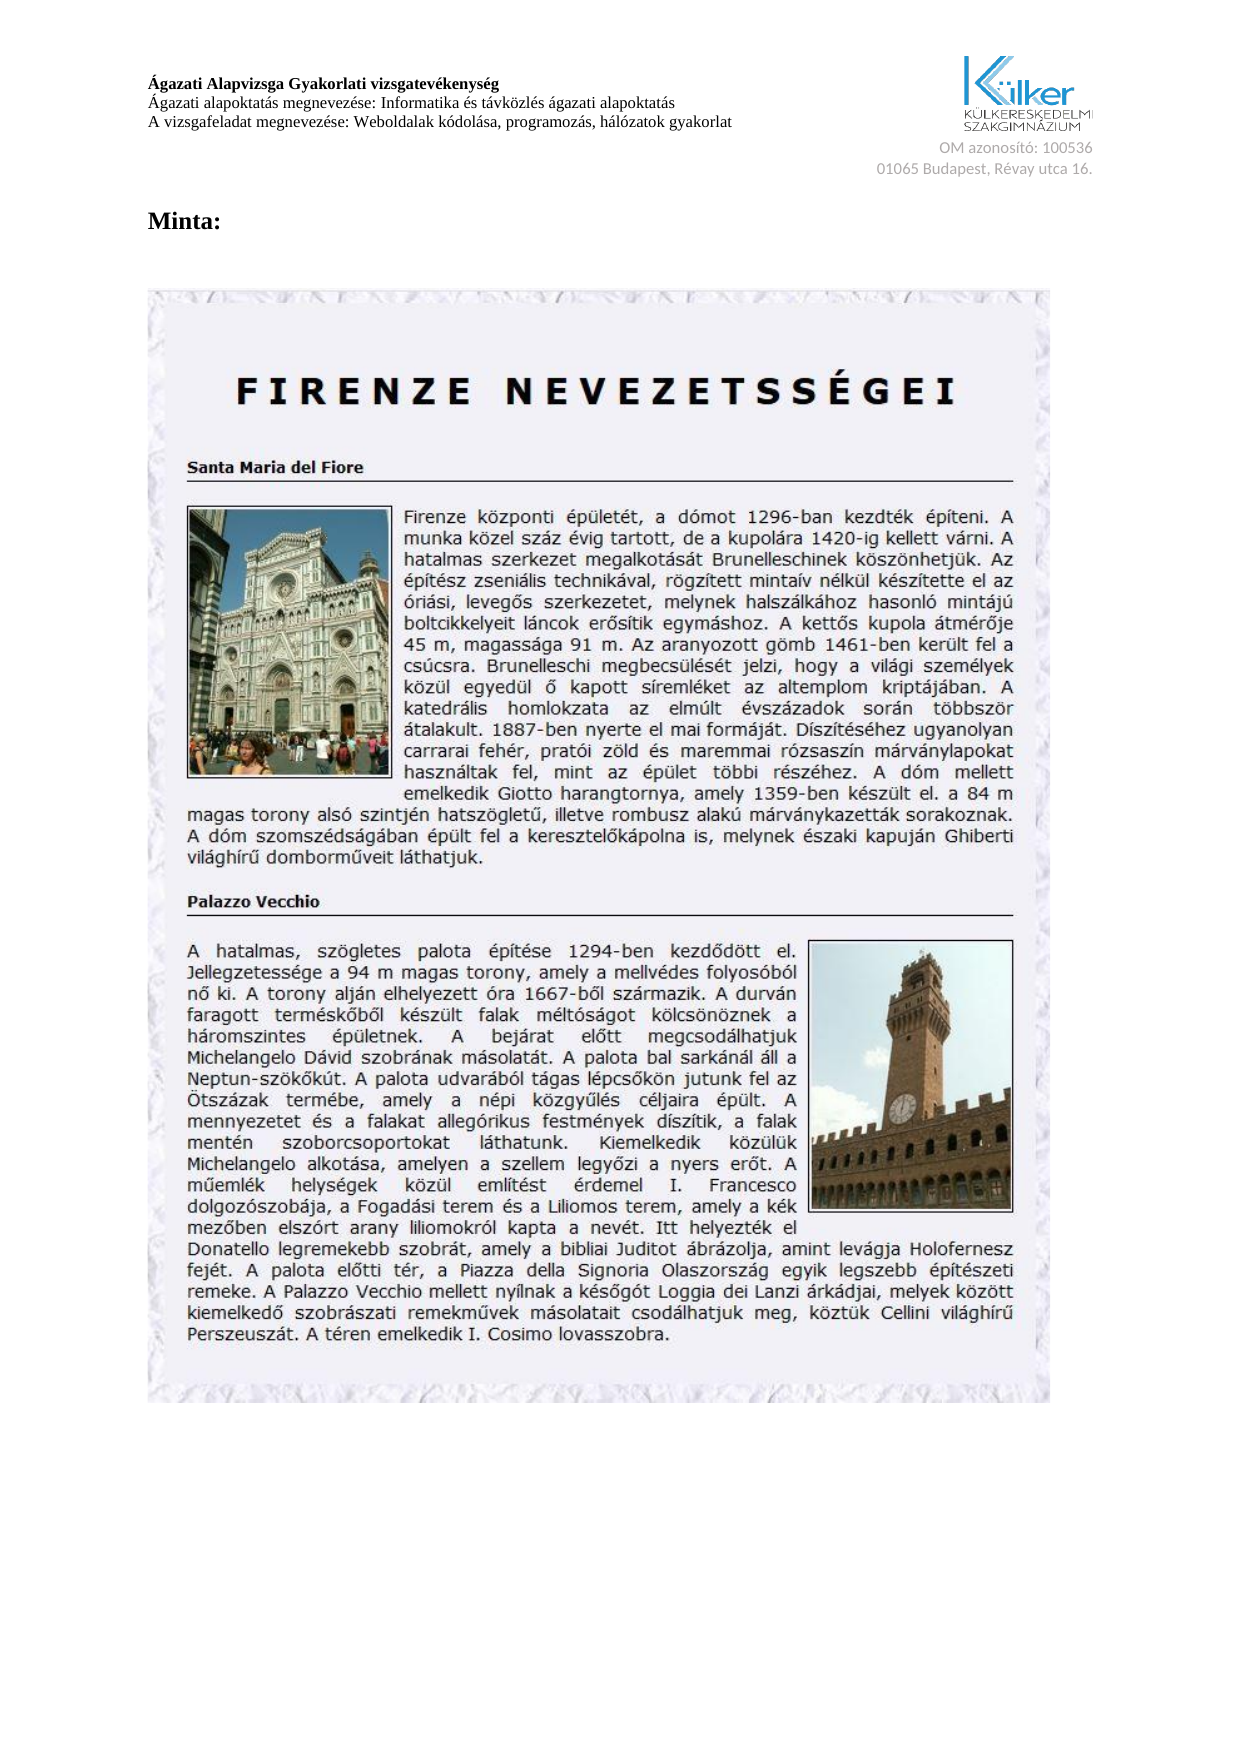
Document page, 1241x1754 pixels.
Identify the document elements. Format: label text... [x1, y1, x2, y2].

text Minta: [148, 206, 1092, 235]
picture [964, 56, 1093, 131]
picture [147, 288, 1051, 1403]
